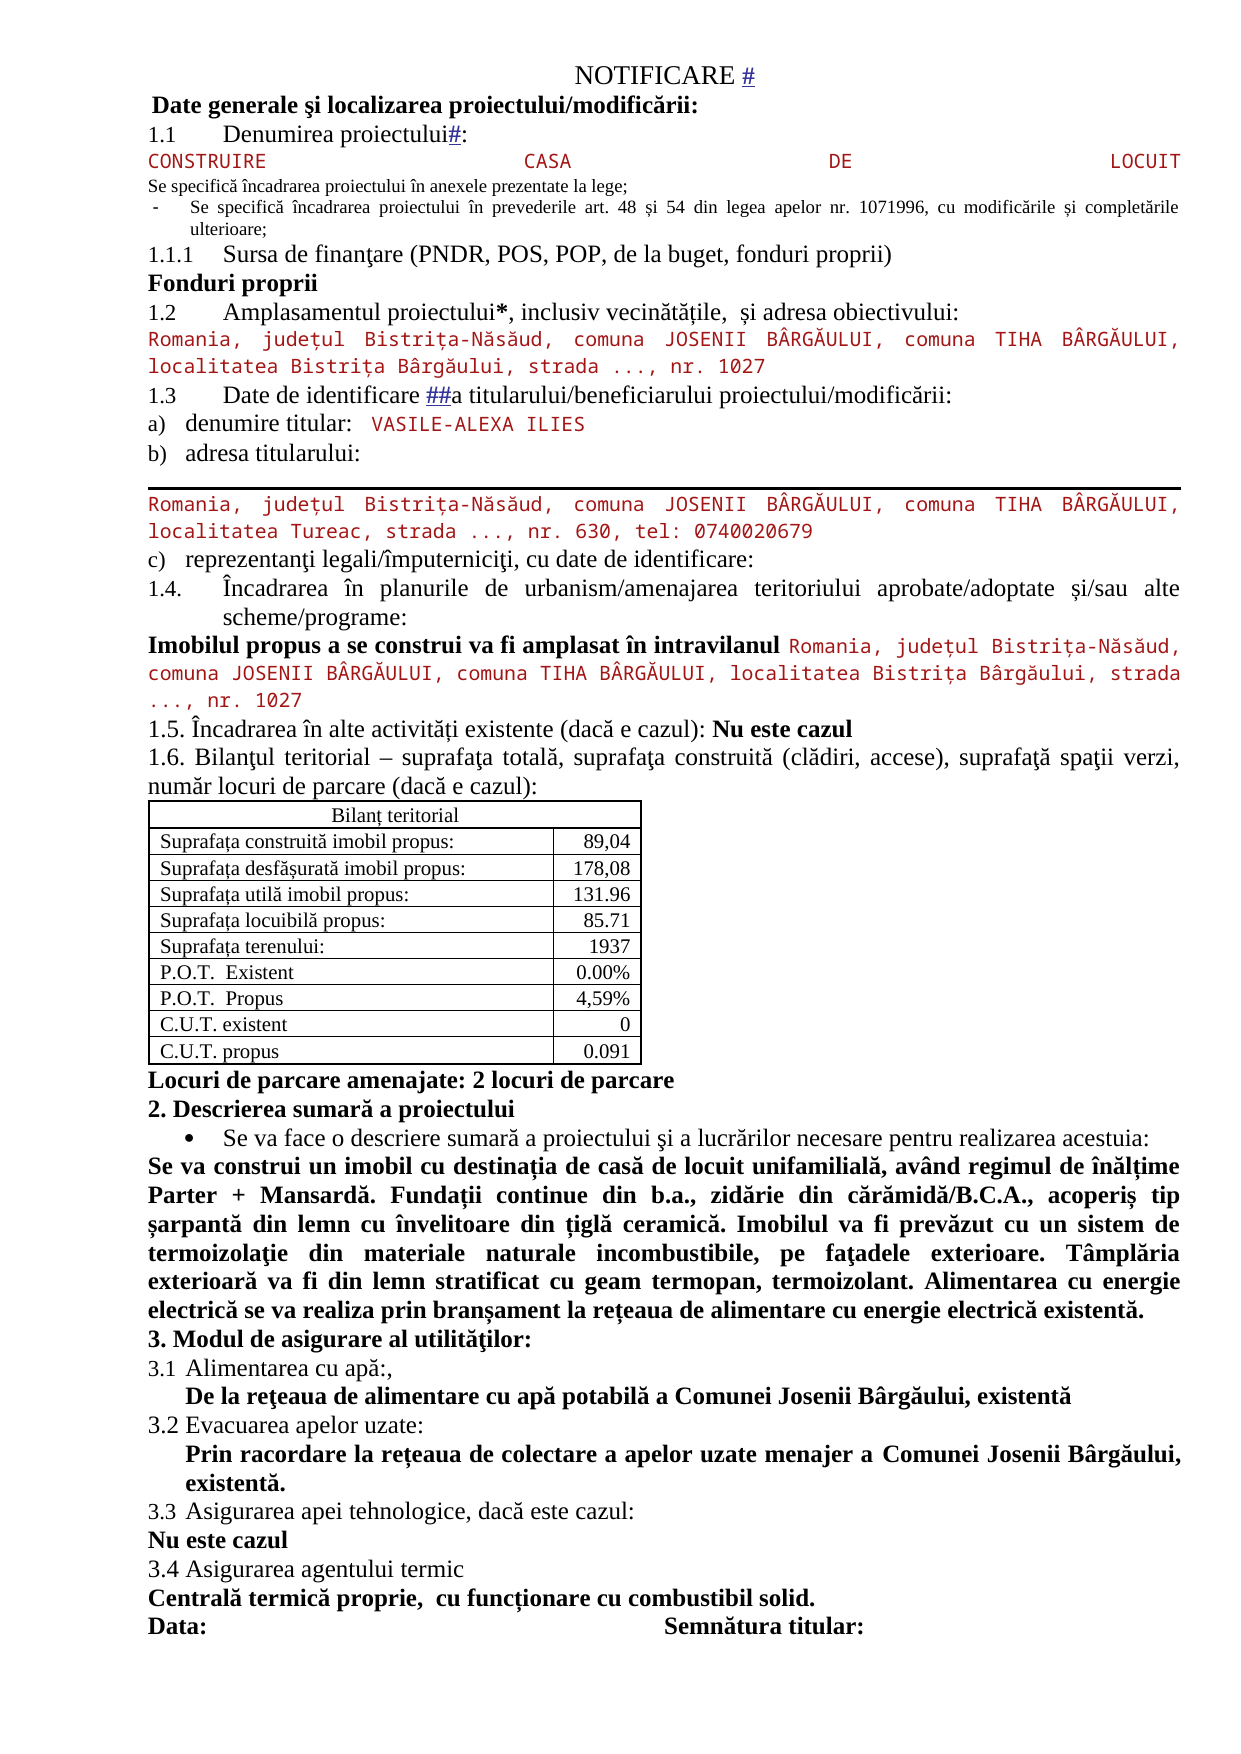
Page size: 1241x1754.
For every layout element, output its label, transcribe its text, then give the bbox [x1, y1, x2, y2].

list Sursa de finanţare (PNDR, POS, POP, de la buget, fonduri proprii) [148, 239, 1181, 268]
text 1.5. Încadrarea în alte activități existente (dacă e cazul): Nu este cazul [148, 714, 1181, 742]
table_cell Suprafața construită imobil propus: [150, 829, 553, 853]
text 1.6. Bilanţul teritorial – suprafaţa totală, suprafaţa construită (clădiri, accese), suprafaţă spaţii verzi, număr locuri de parcare (dacă e cazul): [148, 742, 1181, 800]
list Alimentarea cu apă:, [148, 1353, 1181, 1381]
table_cell 178,08 [554, 855, 640, 879]
text Centrală termică proprie, cu funcționare cu combustibil solid. [148, 1583, 1181, 1611]
table_cell 0.091 [554, 1037, 640, 1063]
table_cell 131.96 [554, 881, 640, 906]
table_cell Suprafața desfășurată imobil propus: [150, 855, 553, 879]
table_header Bilanț teritorial [150, 802, 640, 827]
table_cell C.U.T. existent [150, 1011, 553, 1036]
table_cell Suprafața terenului: [150, 933, 553, 958]
text Romania, județul Bistrița-Năsăud, comuna JOSENII BÂRGĂULUI, comuna TIHA BÂRGĂULUI, localitatea Bistrița Bârgăului, strada ..., nr. 1027 [148, 326, 1181, 380]
text Data: Semnătura titular: [148, 1611, 1181, 1640]
list Amplasamentul proiectului*, inclusiv vecinătățile, și adresa obiectivului: [148, 297, 1181, 326]
table_cell 89,04 [554, 829, 640, 853]
list Asigurarea agentului termic [148, 1554, 1181, 1583]
text Locuri de parcare amenajate: 2 locuri de parcare [148, 1065, 1181, 1094]
text CONSTRUIRE CASA DE LOCUIT Se specifică încadrarea proiectului în anexele prezentate la lege; [148, 148, 1181, 196]
list Evacuarea apelor uzate: [148, 1410, 1181, 1439]
list reprezentanţi legali/împuterniciţi, cu date de identificare: [148, 544, 1181, 573]
list Asigurarea apei tehnologice, dacă este cazul: [148, 1496, 1181, 1525]
text Se va construi un imobil cu destinația de casă de locuit unifamilială, având regimul de înălțime Parter + Mansardă. Fundații continue din b.a., zidărie din cărămidă/B.C.A., acoperiș tip șarpantă din lemn cu învelitoare din țiglă ceramică. Imobilul va fi prevăzut cu un sistem de termoizolaţie din materiale naturale incombustibile, pe faţadele exterioare. Tâmplăria exterioară va fi din lemn stratificat cu geam termopan, termoizolant. Alimentarea cu energie electrică se va realiza prin branșament la rețeaua de alimentare cu energie electrică existentă. [148, 1151, 1181, 1324]
text Fonduri proprii [148, 268, 1181, 297]
text Romania, județul Bistrița-Năsăud, comuna JOSENII BÂRGĂULUI, comuna TIHA BÂRGĂULUI, localitatea Tureac, strada ..., nr. 630, tel: 0740020679 [148, 490, 1181, 544]
table_cell 85.71 [554, 907, 640, 932]
list adresa titularului: [148, 438, 1181, 487]
text 3. Modul de asigurare al utilităţilor: [148, 1324, 1181, 1353]
table_cell Suprafața utilă imobil propus: [150, 881, 553, 906]
table_cell 0 [554, 1011, 640, 1036]
list Se specifică încadrarea proiectului în prevederile art. 48 și 54 din legea apelor nr. 1071996, cu modificările și completările ulterioare; [152, 196, 1181, 239]
list Date de identificare ##a titularului/beneficiarului proiectului/modificării: [148, 380, 1181, 408]
list Încadrarea în planurile de urbanism/amenajarea teritoriului aprobate/adoptate și/sau alte scheme/programe: [148, 573, 1181, 631]
table_cell C.U.T. propus [150, 1037, 553, 1063]
list Se va face o descriere sumară a proiectului şi a lucrărilor necesare pentru realizarea acestuia: [185, 1123, 1181, 1151]
text Nu este cazul [148, 1525, 1181, 1554]
list Prin racordare la rețeaua de colectare a apelor uzate menajer a Comunei Josenii Bârgăului, existentă. [185, 1439, 1181, 1496]
table_cell P.O.T. Existent [150, 959, 553, 984]
table_cell 0.00% [554, 959, 640, 984]
table_cell 4,59% [554, 985, 640, 1010]
text 2. Descrierea sumară a proiectului [148, 1094, 1181, 1123]
list Denumirea proiectului#: [148, 119, 1181, 148]
list denumire titular: VASILE-ALEXA ILIES [148, 408, 1181, 438]
text Imobilul propus a se construi va fi amplasat în intravilanul Romania, județul Bistrița-Năsăud, comuna JOSENII BÂRGĂULUI, comuna TIHA BÂRGĂULUI, localitatea Bistrița Bârgăului, strada ..., nr. 1027 [148, 631, 1181, 714]
table_cell 1937 [554, 933, 640, 958]
text Date generale şi localizarea proiectului/modificării: [148, 90, 1181, 119]
table_cell Suprafața locuibilă propus: [150, 907, 553, 932]
text NOTIFICARE # [148, 59, 1181, 90]
list De la reţeaua de alimentare cu apă potabilă a Comunei Josenii Bârgăului, existentă [185, 1381, 1181, 1410]
table_cell P.O.T. Propus [150, 985, 553, 1010]
